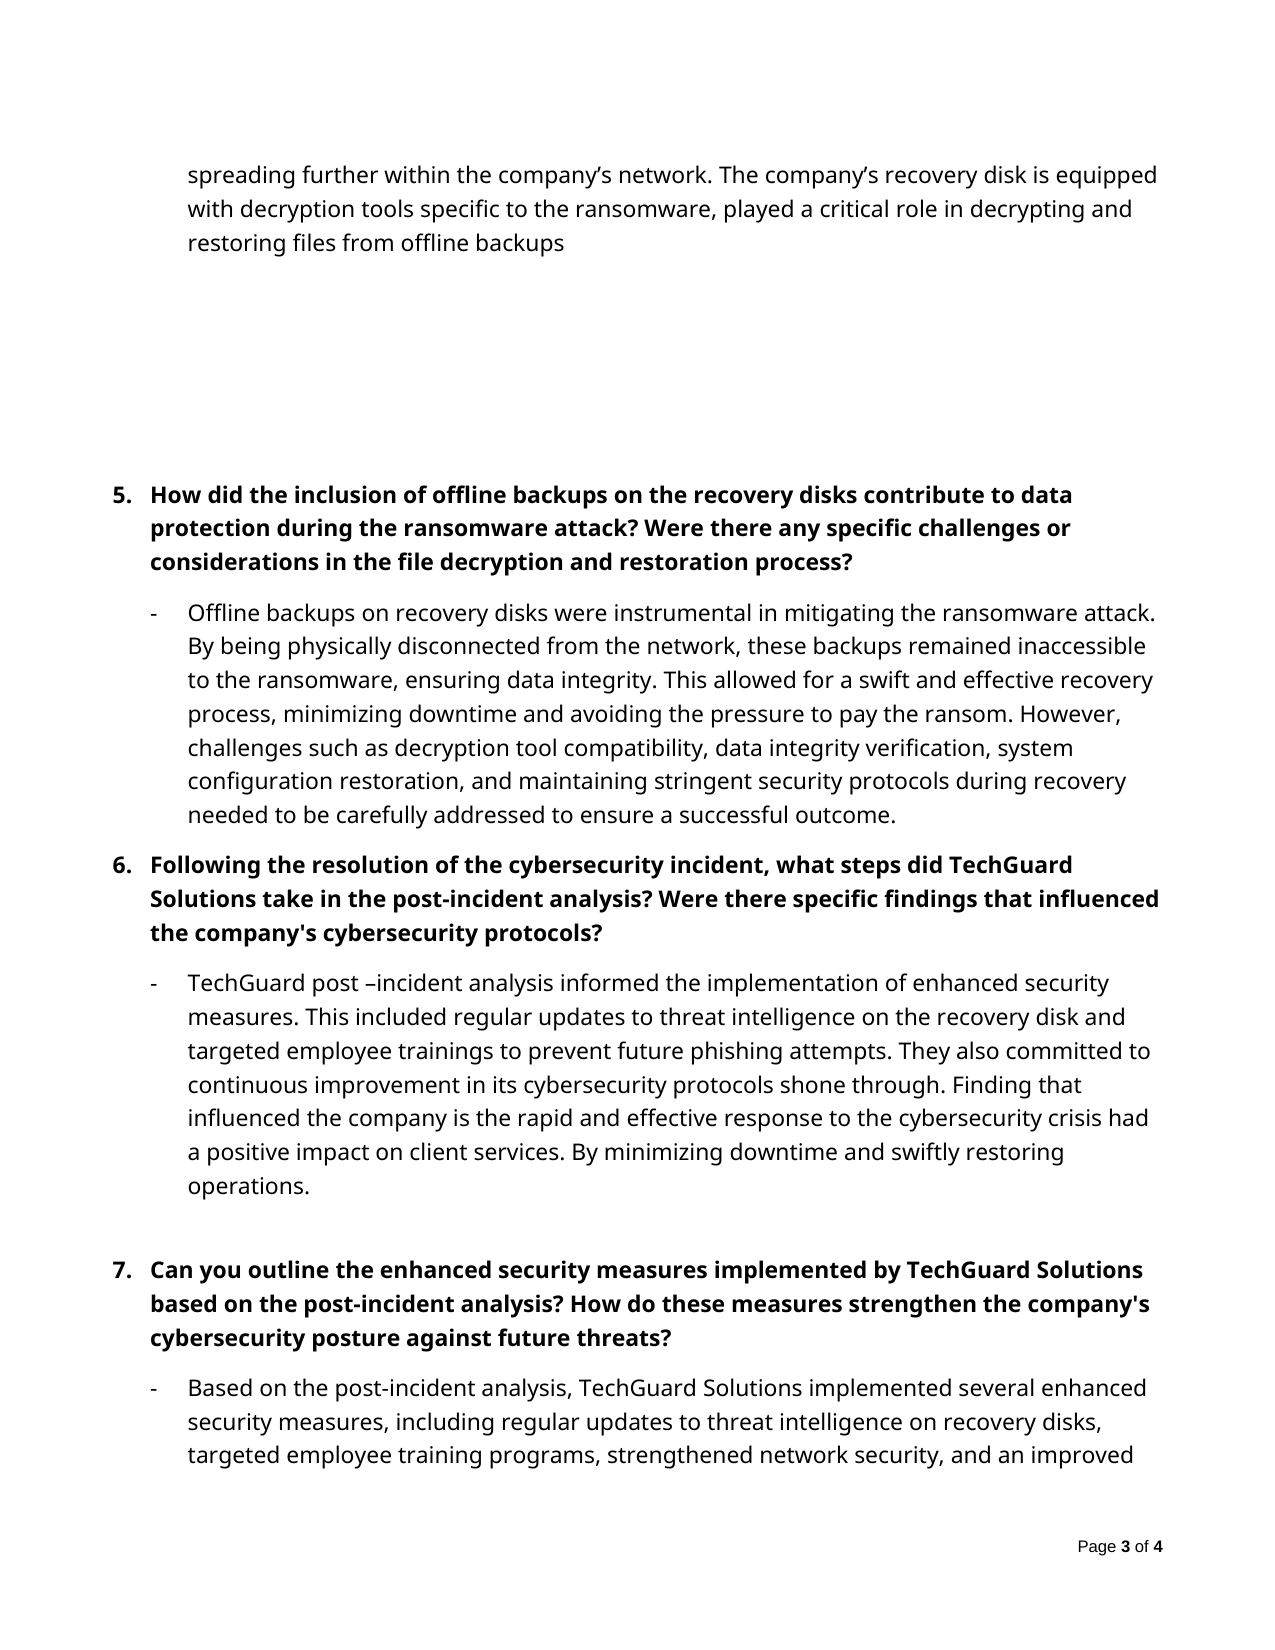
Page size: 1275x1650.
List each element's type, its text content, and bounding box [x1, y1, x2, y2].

list Offline backups on recovery disks were instrumental in mitigating the ransomware attack. By being physically disconnected from the network, these backups remained inaccessible to the ransomware, ensuring data integrity. This allowed for a swift and effective recovery process, minimizing downtime and avoiding the pressure to pay the ransom. However, challenges such as decryption tool compatibility, data integrity verification, system configuration restoration, and maintaining stringent security protocols during recovery needed to be carefully addressed to ensure a successful outcome. [150, 596, 1162, 830]
list How did the inclusion of offline backups on the recovery disks contribute to data protection during the ransomware attack? Were there any specific challenges or considerations in the file decryption and restoration process? [112, 478, 1162, 577]
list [150, 159, 1162, 258]
list Can you outline the enhanced security measures implemented by TechGuard Solutions based on the post-incident analysis? How do these measures strengthen the company's cybersecurity posture against future threats? [112, 1254, 1162, 1353]
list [150, 1372, 1162, 1471]
list Following the resolution of the cybersecurity incident, what steps did TechGuard Solutions take in the post-incident analysis? Were there specific findings that influenced the company's cybersecurity protocols? [112, 849, 1162, 948]
list TechGuard post –incident analysis informed the implementation of enhanced security measures. This included regular updates to threat intelligence on the recovery disk and targeted employee trainings to prevent future phishing attempts. They also committed to continuous improvement in its cybersecurity protocols shone through. Finding that influenced the company is the rapid and effective response to the cybersecurity crisis had a positive impact on client services. By minimizing downtime and swiftly restoring operations. [150, 967, 1162, 1201]
